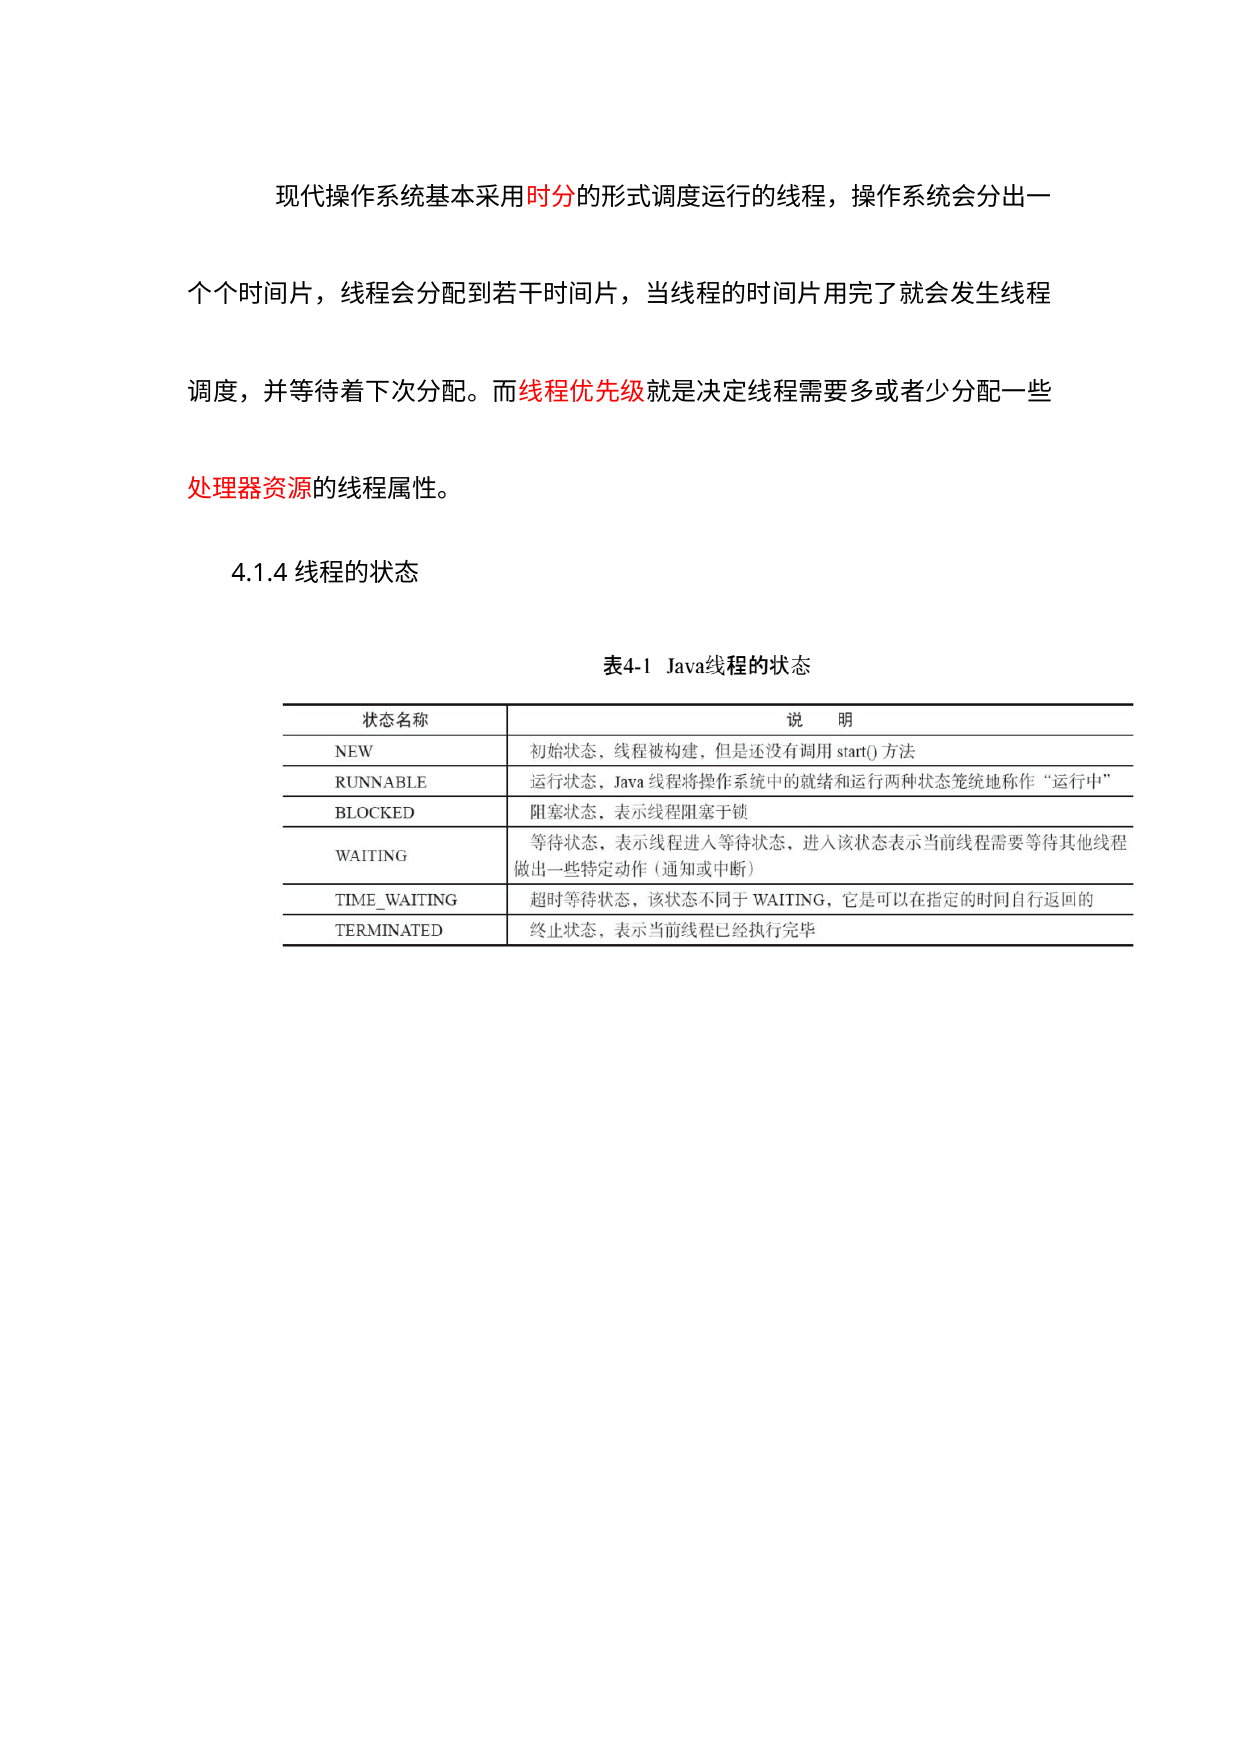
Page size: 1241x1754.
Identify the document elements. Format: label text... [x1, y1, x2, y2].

picture [275, 620, 1139, 955]
list 现代操作系统基本采用时分的形式调度运行的线程，操作系统会分出一个个时间片，线程会分配到若干时间片，当线程的时间片用完了就会发生线程调度，并等待着下次分配。而线程优先级就是决定线程需要多或者少分配一些处理器资源的线程属性。 [187, 162, 1053, 519]
list 4.1.4 线程的状态 [187, 538, 1053, 603]
